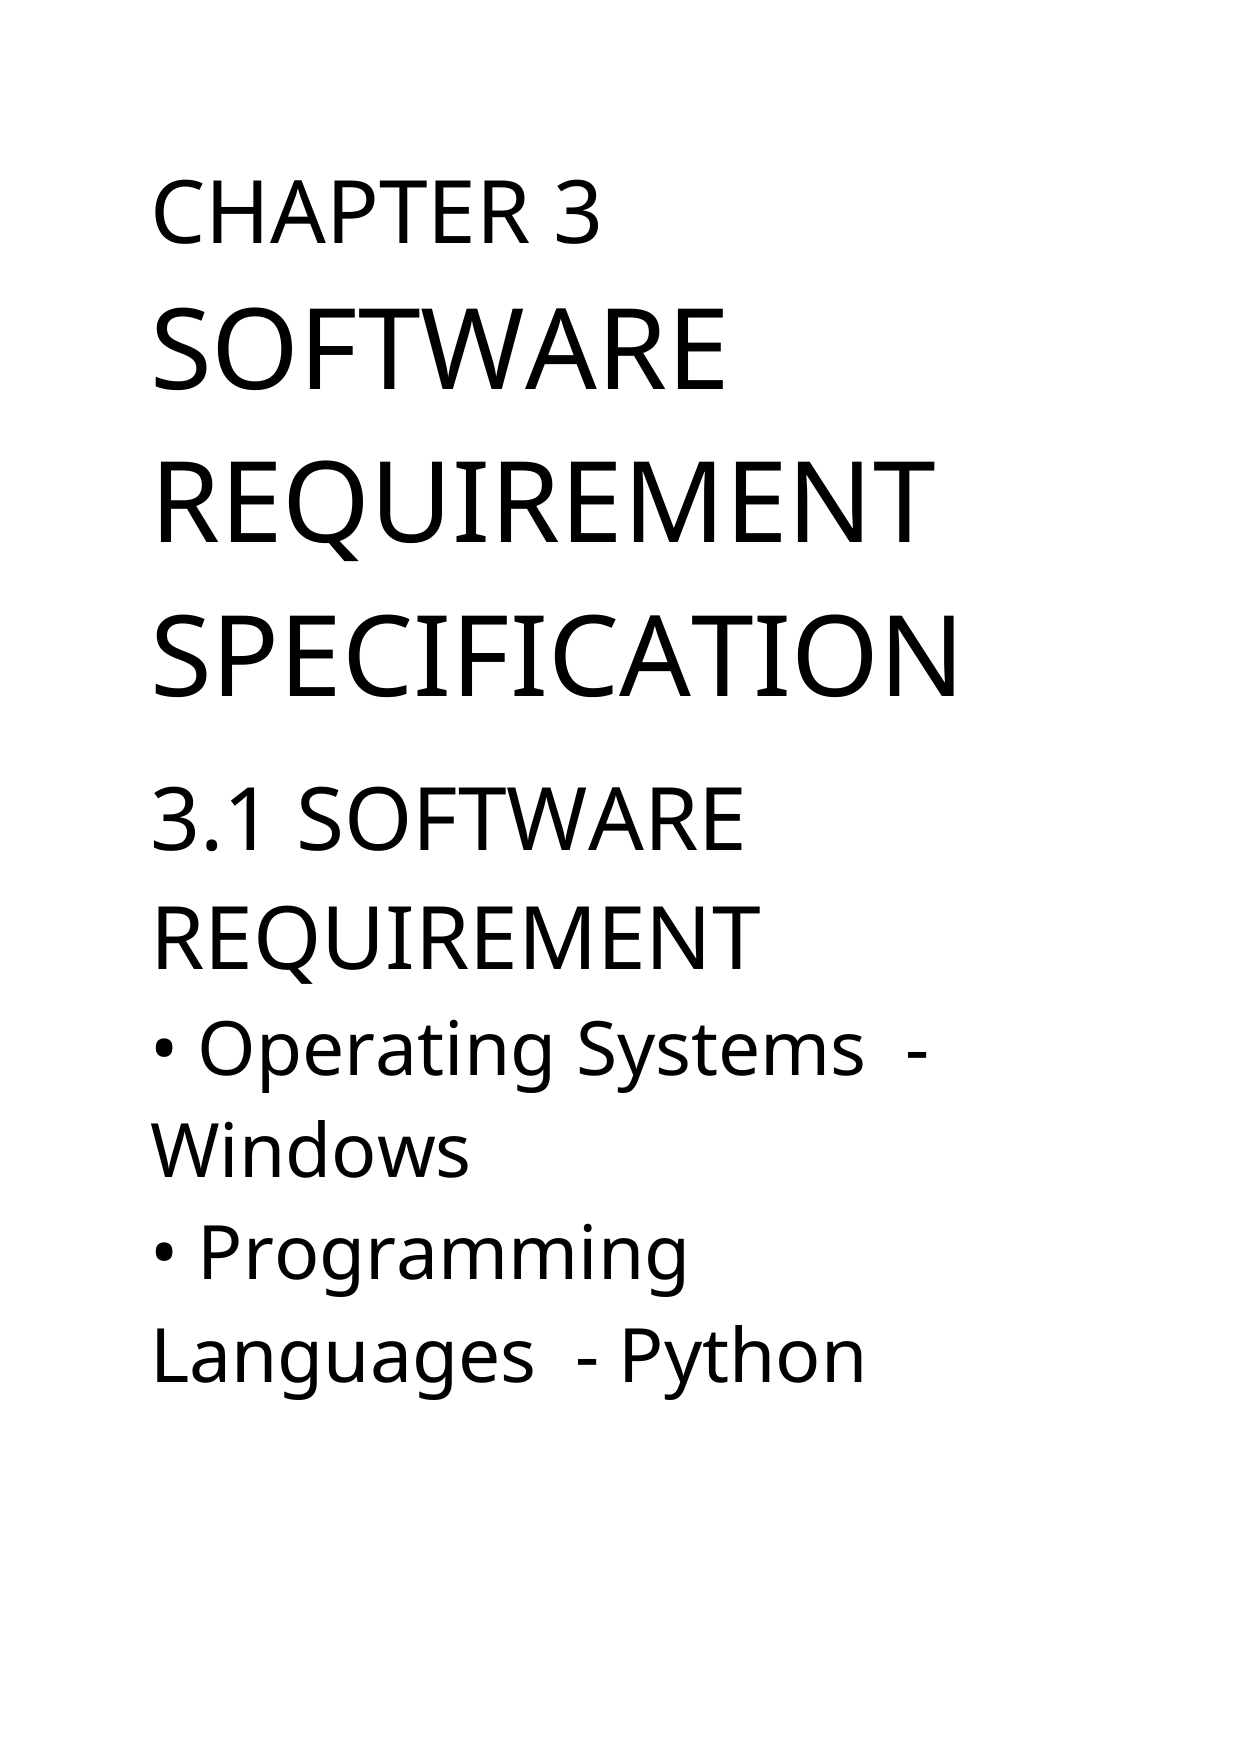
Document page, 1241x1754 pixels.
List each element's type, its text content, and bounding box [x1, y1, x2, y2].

text • Operating Systems -Windows [150, 995, 1090, 1199]
text CHAPTER 3 [150, 150, 1090, 269]
text 3.1 SOFTWARE REQUIREMENT [150, 757, 1090, 995]
text • Programming Languages - Python [150, 1199, 1090, 1404]
text SOFTWARE REQUIREMENT SPECIFICATION [150, 269, 1090, 729]
